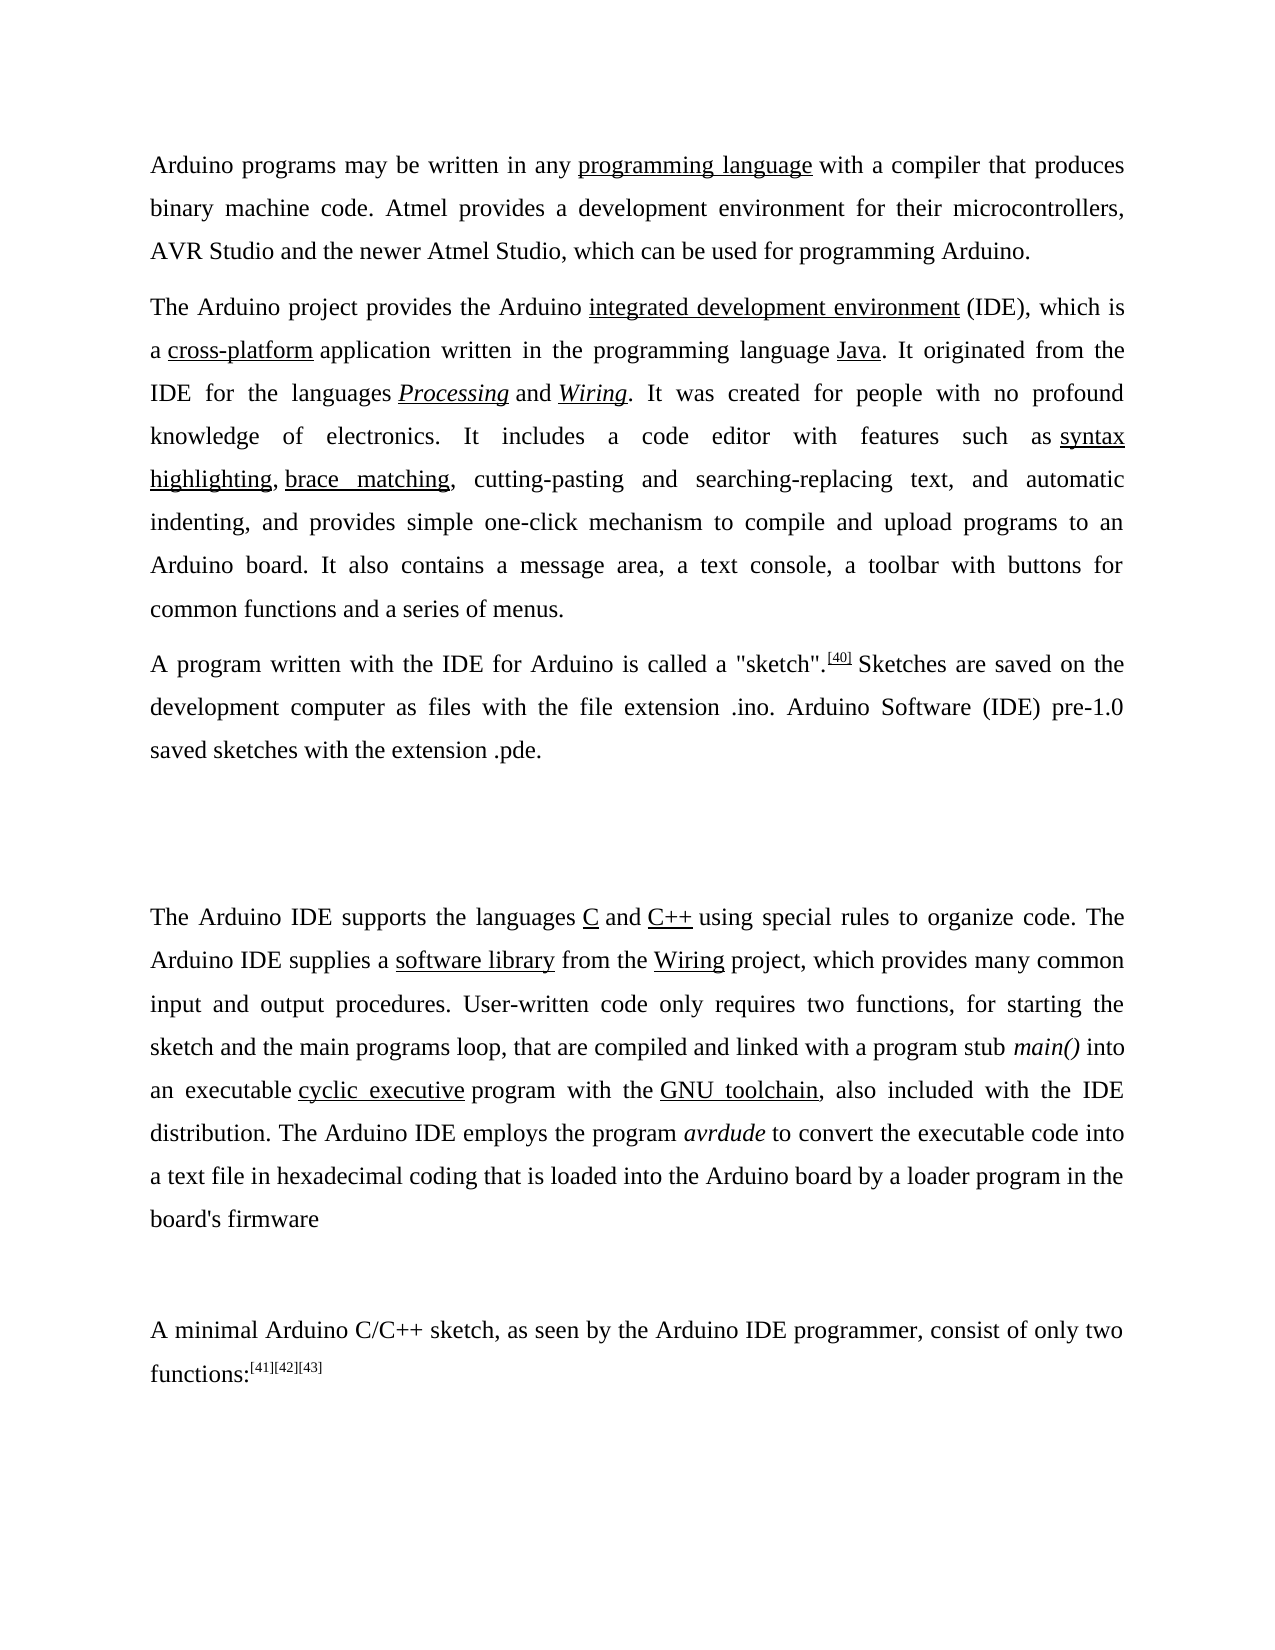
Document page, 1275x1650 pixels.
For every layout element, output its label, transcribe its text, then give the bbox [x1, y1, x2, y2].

text The Arduino IDE supports the languages C and C++ using special rules to organize code. The Arduino IDE supplies a software library from the Wiring project, which provides many common input and output procedures. User-written code only requires two functions, for starting the sketch and the main programs loop, that are compiled and linked with a program stub main() into an executable cyclic executive program with the GNU toolchain, also included with the IDE distribution. The Arduino IDE employs the program avrdude to convert the executable code into a text file in hexadecimal coding that is loaded into the Arduino board by a loader program in the board's firmware [150, 902, 1125, 1233]
text A program written with the IDE for Arduino is called a "sketch".[40] Sketches are saved on the development computer as files with the file extension .ino. Arduino Software (IDE) pre-1.0 saved sketches with the extension .pde. [150, 649, 1125, 764]
text Arduino programs may be written in any programming language with a compiler that produces binary machine code. Atmel provides a development environment for their microcontrollers, AVR Studio and the newer Atmel Studio, which can be used for programming Arduino. [150, 150, 1125, 265]
text The Arduino project provides the Arduino integrated development environment (IDE), which is a cross-platform application written in the programming language Java. It originated from the IDE for the languages Processing and Wiring. It was created for people with no profound knowledge of electronics. It includes a code editor with features such as syntax highlighting, brace matching, cutting-pasting and searching-replacing text, and automatic indenting, and provides simple one-click mechanism to compile and upload programs to an Arduino board. It also contains a message area, a text console, a toolbar with buttons for common functions and a series of menus. [150, 292, 1125, 622]
text A minimal Arduino C/C++ sketch, as seen by the Arduino IDE programmer, consist of only two functions:[41][42][43] [150, 1316, 1125, 1387]
